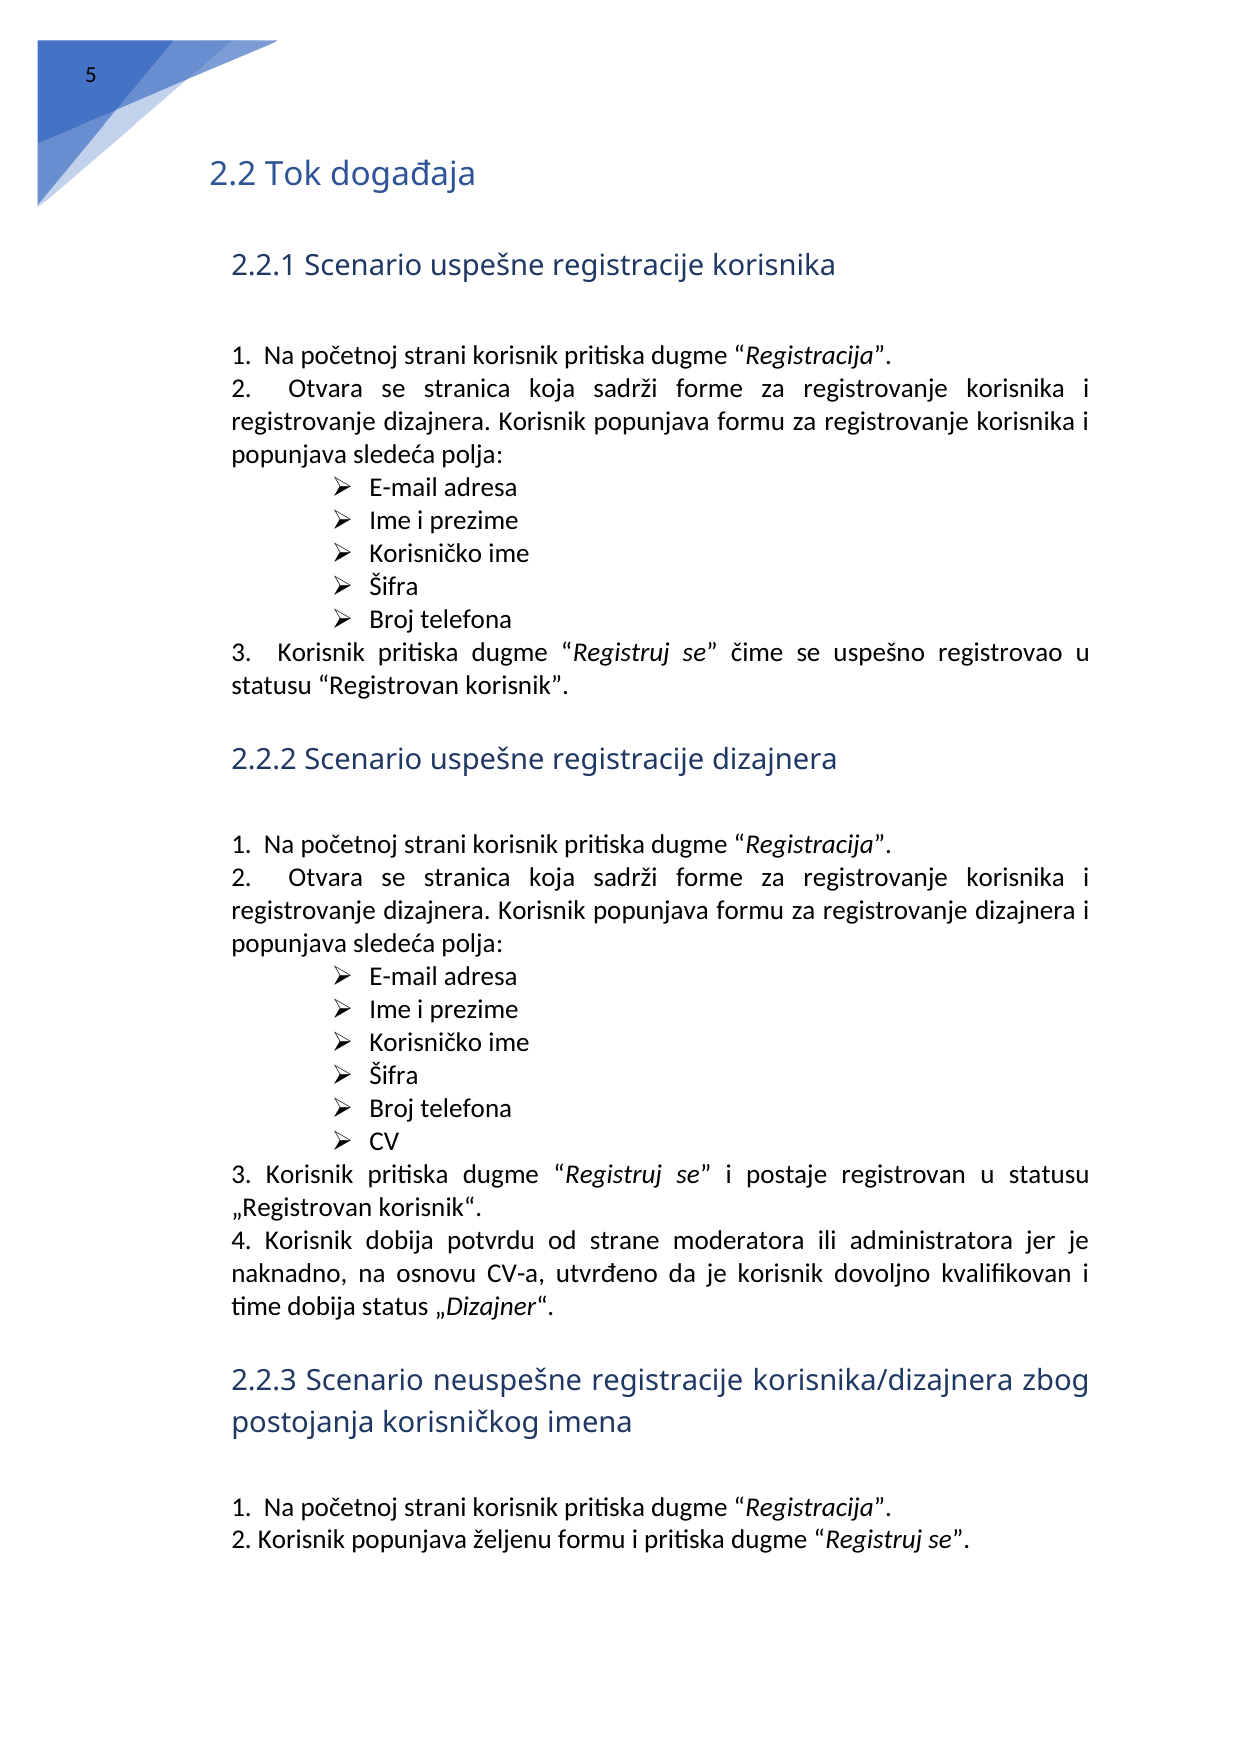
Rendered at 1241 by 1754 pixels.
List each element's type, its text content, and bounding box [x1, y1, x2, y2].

list Korisničko ime [332, 536, 1090, 569]
list CV [332, 1124, 1090, 1157]
subtitle 2.2.2 Scenario uspešne registracije dizajnera [231, 738, 1090, 778]
list Ime i prezime [332, 503, 1090, 536]
text 2. Otvara se stranica koja sadrži forme za registrovanje korisnika i registrovanje dizajnera. Korisnik popunjava formu za registrovanje korisnika i popunjava sledeća polja: [231, 371, 1090, 470]
list Šifra [332, 1058, 1090, 1091]
text 4. Korisnik dobija potvrdu od strane moderatora ili administratora jer je naknadno, na osnovu CV-a, utvrđeno da je korisnik dovoljno kvalifikovan i time dobija status „Dizajner“. [231, 1223, 1090, 1322]
subtitle 2.2 Tok događaja [209, 150, 1090, 195]
text 2. Otvara se stranica koja sadrži forme za registrovanje korisnika i registrovanje dizajnera. Korisnik popunjava formu za registrovanje dizajnera i popunjava sledeća polja: [231, 860, 1090, 959]
list Ime i prezime [332, 992, 1090, 1025]
picture [37, 40, 279, 209]
list E-mail adresa [332, 959, 1090, 992]
text 1. Na početnoj strani korisnik pritiska dugme “Registracija”. [231, 338, 1090, 371]
text 3. Korisnik pritiska dugme “Registruj se” i postaje registrovan u statusu „Registrovan korisnik“. [231, 1157, 1090, 1223]
text 1. Na početnoj strani korisnik pritiska dugme “Registracija”. [231, 1490, 1090, 1523]
list Šifra [332, 569, 1090, 602]
list Broj telefona [332, 1091, 1090, 1124]
text 2. Korisnik popunjava željenu formu i pritiska dugme “Registruj se”. [231, 1523, 1090, 1556]
text 3. Korisnik pritiska dugme “Registruj se” čime se uspešno registrovao u statusu “Registrovan korisnik”. [231, 635, 1090, 701]
list Korisničko ime [332, 1025, 1090, 1058]
subtitle 2.2.3 Scenario neuspešne registracije korisnika/dizajnera zbog postojanja korisničkog imena [231, 1359, 1090, 1441]
subtitle 2.2.1 Scenario uspešne registracije korisnika [231, 244, 1090, 284]
list Broj telefona [332, 602, 1090, 635]
text 1. Na početnoj strani korisnik pritiska dugme “Registracija”. [231, 827, 1090, 860]
list E-mail adresa [332, 470, 1090, 503]
